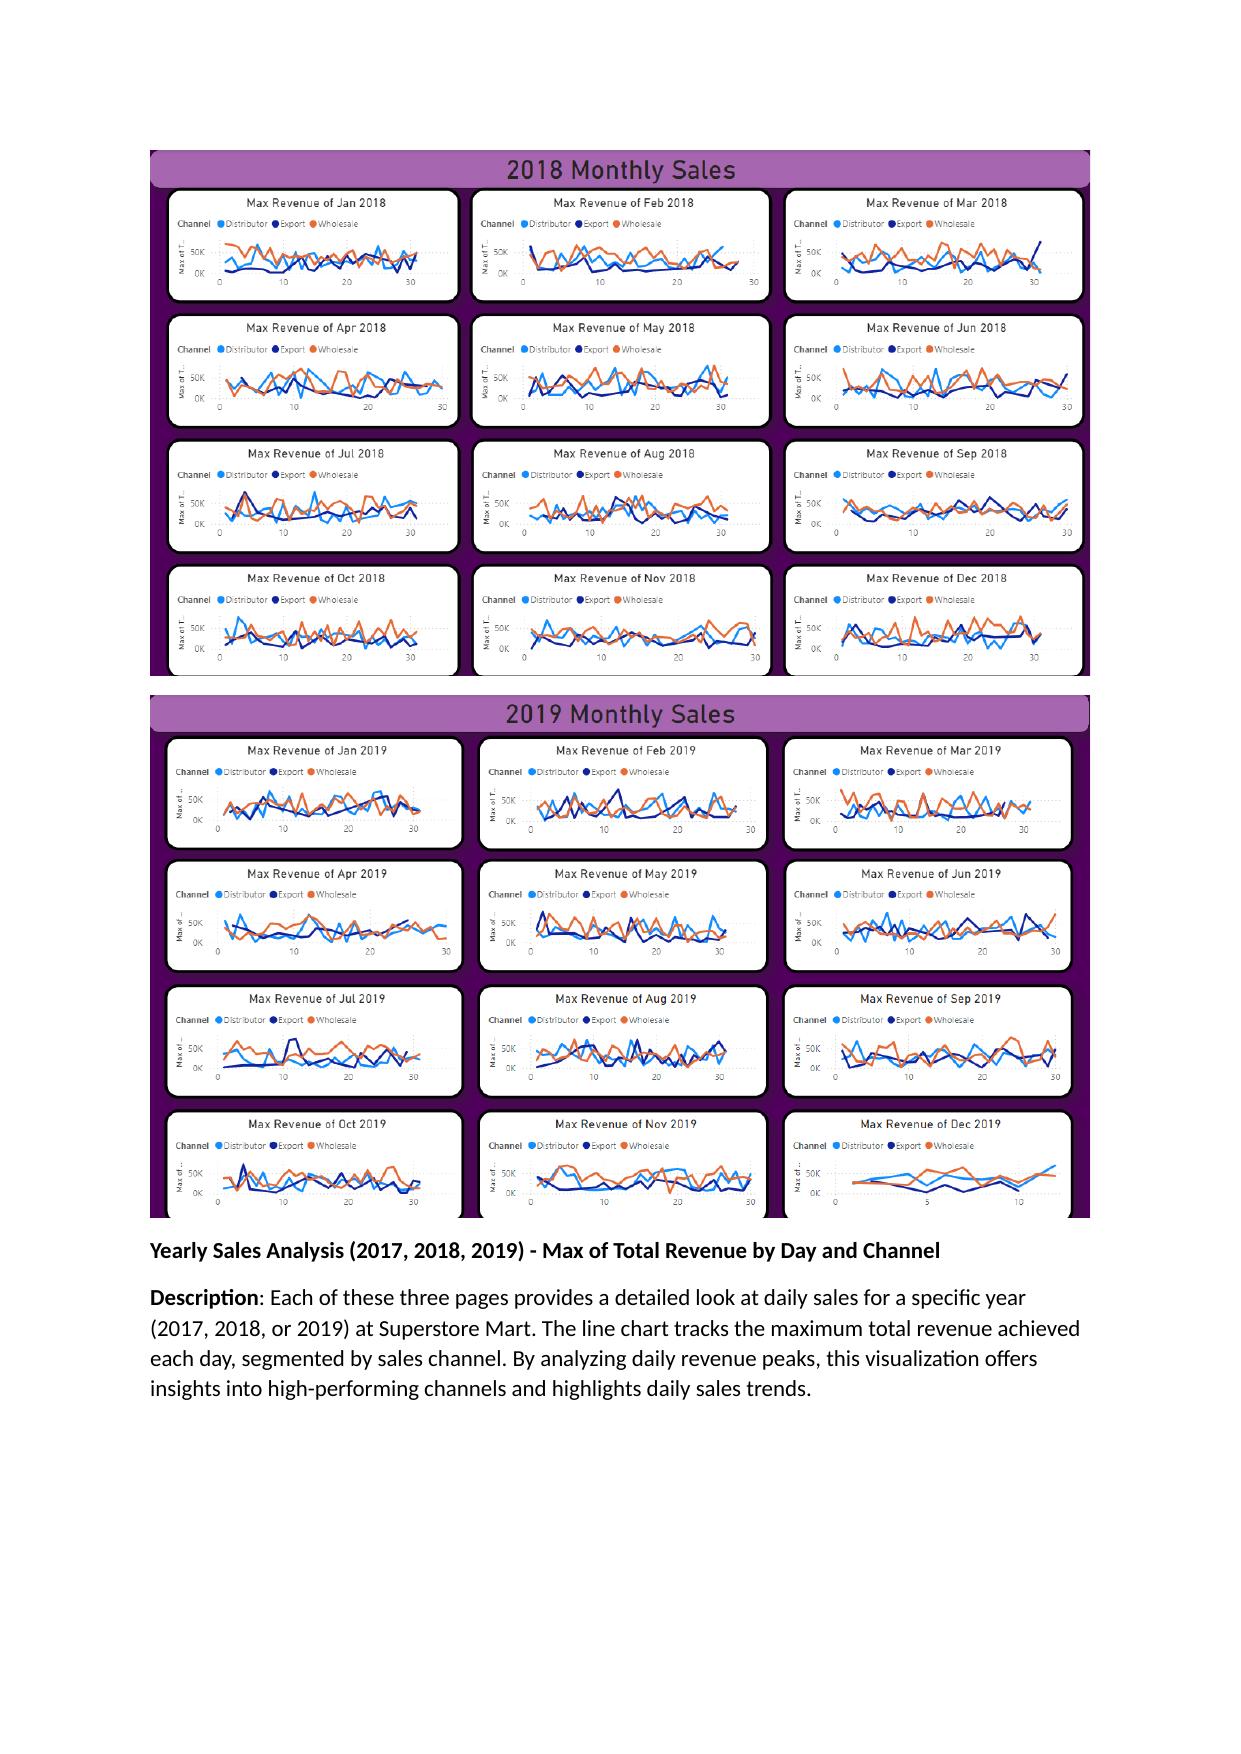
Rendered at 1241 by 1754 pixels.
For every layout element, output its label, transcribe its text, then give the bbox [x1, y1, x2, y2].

picture [150, 695, 1091, 1218]
picture [150, 150, 1091, 676]
text Description: Each of these three pages provides a detailed look at daily sales for a specific year (2017, 2018, or 2019) at Superstore Mart. The line chart tracks the maximum total revenue achieved each day, segmented by sales channel. By analyzing daily revenue peaks, this visualization offers insights into high-performing channels and highlights daily sales trends. [150, 1283, 1090, 1402]
text Yearly Sales Analysis (2017, 2018, 2019) - Max of Total Revenue by Day and Channel [150, 1237, 1090, 1265]
